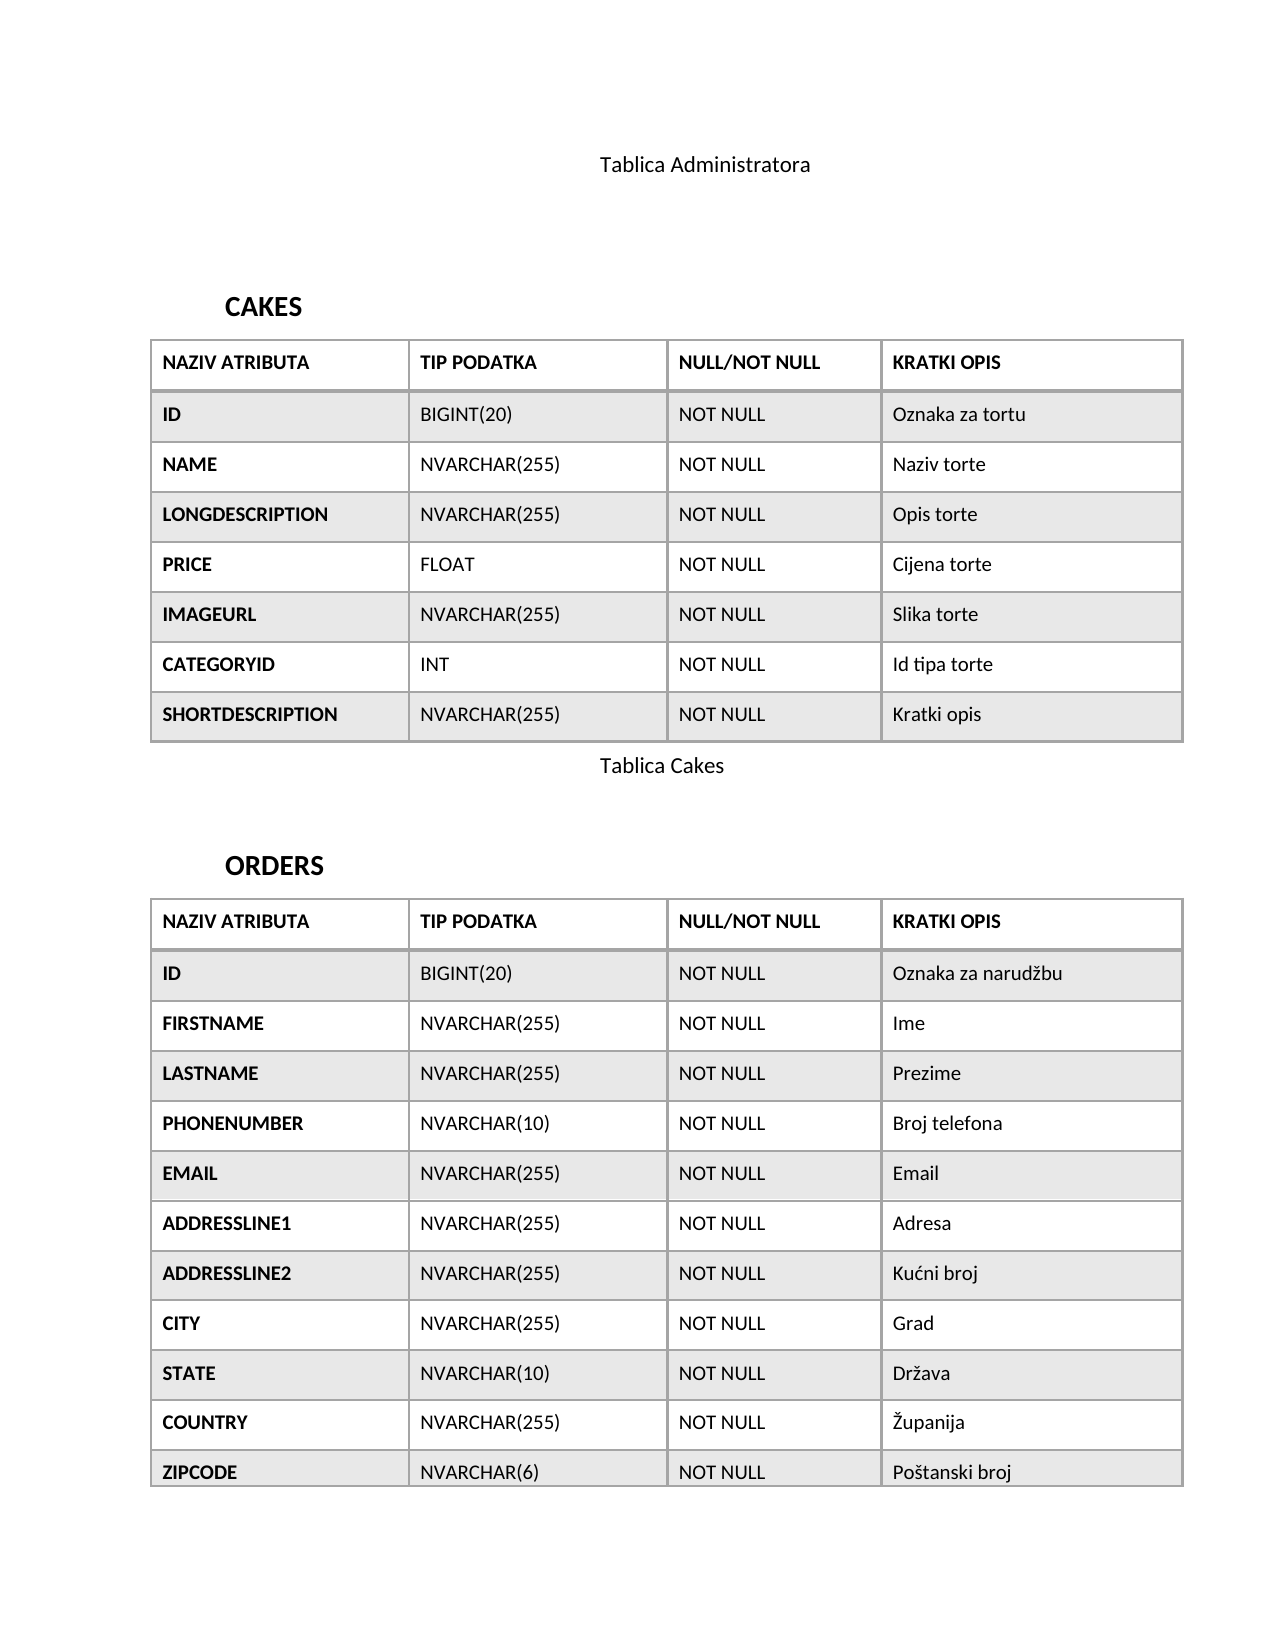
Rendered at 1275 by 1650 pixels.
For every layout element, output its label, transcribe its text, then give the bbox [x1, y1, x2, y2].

table_header NULL/NOT NULL [669, 900, 880, 947]
table_cell ADDRESSLINE2 [152, 1252, 408, 1299]
table_cell SHORTDESCRIPTION [152, 693, 408, 740]
table_cell Kratki opis [883, 693, 1181, 740]
table_header TIP PODATKA [410, 900, 666, 947]
table_cell NVARCHAR(255) [410, 493, 666, 541]
table_cell Opis torte [883, 493, 1181, 541]
text ORDERS [225, 847, 1125, 882]
table_cell NOT NULL [669, 443, 880, 491]
table_cell NOT NULL [669, 643, 880, 691]
table_cell NVARCHAR(255) [410, 443, 666, 491]
table_header NAZIV ATRIBUTA [152, 341, 408, 388]
table_cell Prezime [883, 1052, 1181, 1100]
table_cell NOT NULL [669, 1152, 880, 1199]
table_cell Ime [883, 1002, 1181, 1050]
table_cell NVARCHAR(255) [410, 593, 666, 641]
table_header TIP PODATKA [410, 341, 666, 388]
table_cell ID [152, 393, 408, 441]
table_cell PHONENUMBER [152, 1102, 408, 1150]
table_header NAZIV ATRIBUTA [152, 900, 408, 947]
table_cell Grad [883, 1301, 1181, 1349]
table_header NULL/NOT NULL [669, 341, 880, 388]
table_cell Kućni broj [883, 1252, 1181, 1299]
table_cell NVARCHAR(6) [410, 1451, 666, 1485]
table_cell COUNTRY [152, 1401, 408, 1449]
table_cell Id tipa torte [883, 643, 1181, 691]
table_cell NOT NULL [669, 1102, 880, 1150]
table_cell NOT NULL [669, 543, 880, 591]
table_cell STATE [152, 1351, 408, 1399]
table_cell Adresa [883, 1202, 1181, 1249]
table_cell IMAGEURL [152, 593, 408, 641]
table_cell NOT NULL [669, 1351, 880, 1399]
table_cell NOT NULL [669, 1202, 880, 1249]
table_cell Država [883, 1351, 1181, 1399]
table_cell EMAIL [152, 1152, 408, 1199]
table_cell NOT NULL [669, 1401, 880, 1449]
table_cell Naziv torte [883, 443, 1181, 491]
text CAKES [225, 288, 1125, 323]
table_cell CITY [152, 1301, 408, 1349]
table_cell NVARCHAR(255) [410, 693, 666, 740]
table_cell INT [410, 643, 666, 691]
table_cell NVARCHAR(255) [410, 1301, 666, 1349]
table_cell BIGINT(20) [410, 393, 666, 441]
table_cell LONGDESCRIPTION [152, 493, 408, 541]
table_cell NOT NULL [669, 952, 880, 1000]
table_cell ID [152, 952, 408, 1000]
table_cell NAME [152, 443, 408, 491]
table_cell Cijena torte [883, 543, 1181, 591]
table_cell Broj telefona [883, 1102, 1181, 1150]
text Tablica Administratora [150, 150, 1125, 178]
text Tablica Cakes [150, 751, 1125, 779]
table_cell ADDRESSLINE1 [152, 1202, 408, 1249]
table_cell NVARCHAR(255) [410, 1052, 666, 1100]
table_cell CATEGORYID [152, 643, 408, 691]
table_cell BIGINT(20) [410, 952, 666, 1000]
table_cell NVARCHAR(255) [410, 1202, 666, 1249]
table_cell NOT NULL [669, 593, 880, 641]
table_cell NVARCHAR(10) [410, 1102, 666, 1150]
table_cell Županija [883, 1401, 1181, 1449]
table_cell NOT NULL [669, 1002, 880, 1050]
table_cell ZIPCODE [152, 1451, 408, 1485]
table_cell NOT NULL [669, 1451, 880, 1485]
table_cell NVARCHAR(255) [410, 1401, 666, 1449]
table_cell NVARCHAR(255) [410, 1002, 666, 1050]
table_cell NOT NULL [669, 1301, 880, 1349]
table_cell Oznaka za narudžbu [883, 952, 1181, 1000]
table_cell Email [883, 1152, 1181, 1199]
table_cell NVARCHAR(10) [410, 1351, 666, 1399]
table_cell NOT NULL [669, 393, 880, 441]
table_cell NVARCHAR(255) [410, 1152, 666, 1199]
table_header KRATKI OPIS [883, 341, 1181, 388]
table_cell NOT NULL [669, 1252, 880, 1299]
table_cell PRICE [152, 543, 408, 591]
table_cell LASTNAME [152, 1052, 408, 1100]
table_cell NVARCHAR(255) [410, 1252, 666, 1299]
table_cell FLOAT [410, 543, 666, 591]
table_header KRATKI OPIS [883, 900, 1181, 947]
table_cell NOT NULL [669, 693, 880, 740]
table_cell NOT NULL [669, 493, 880, 541]
table_cell Oznaka za tortu [883, 393, 1181, 441]
table_cell FIRSTNAME [152, 1002, 408, 1050]
table_cell Poštanski broj [883, 1451, 1181, 1485]
table_cell Slika torte [883, 593, 1181, 641]
table_cell NOT NULL [669, 1052, 880, 1100]
